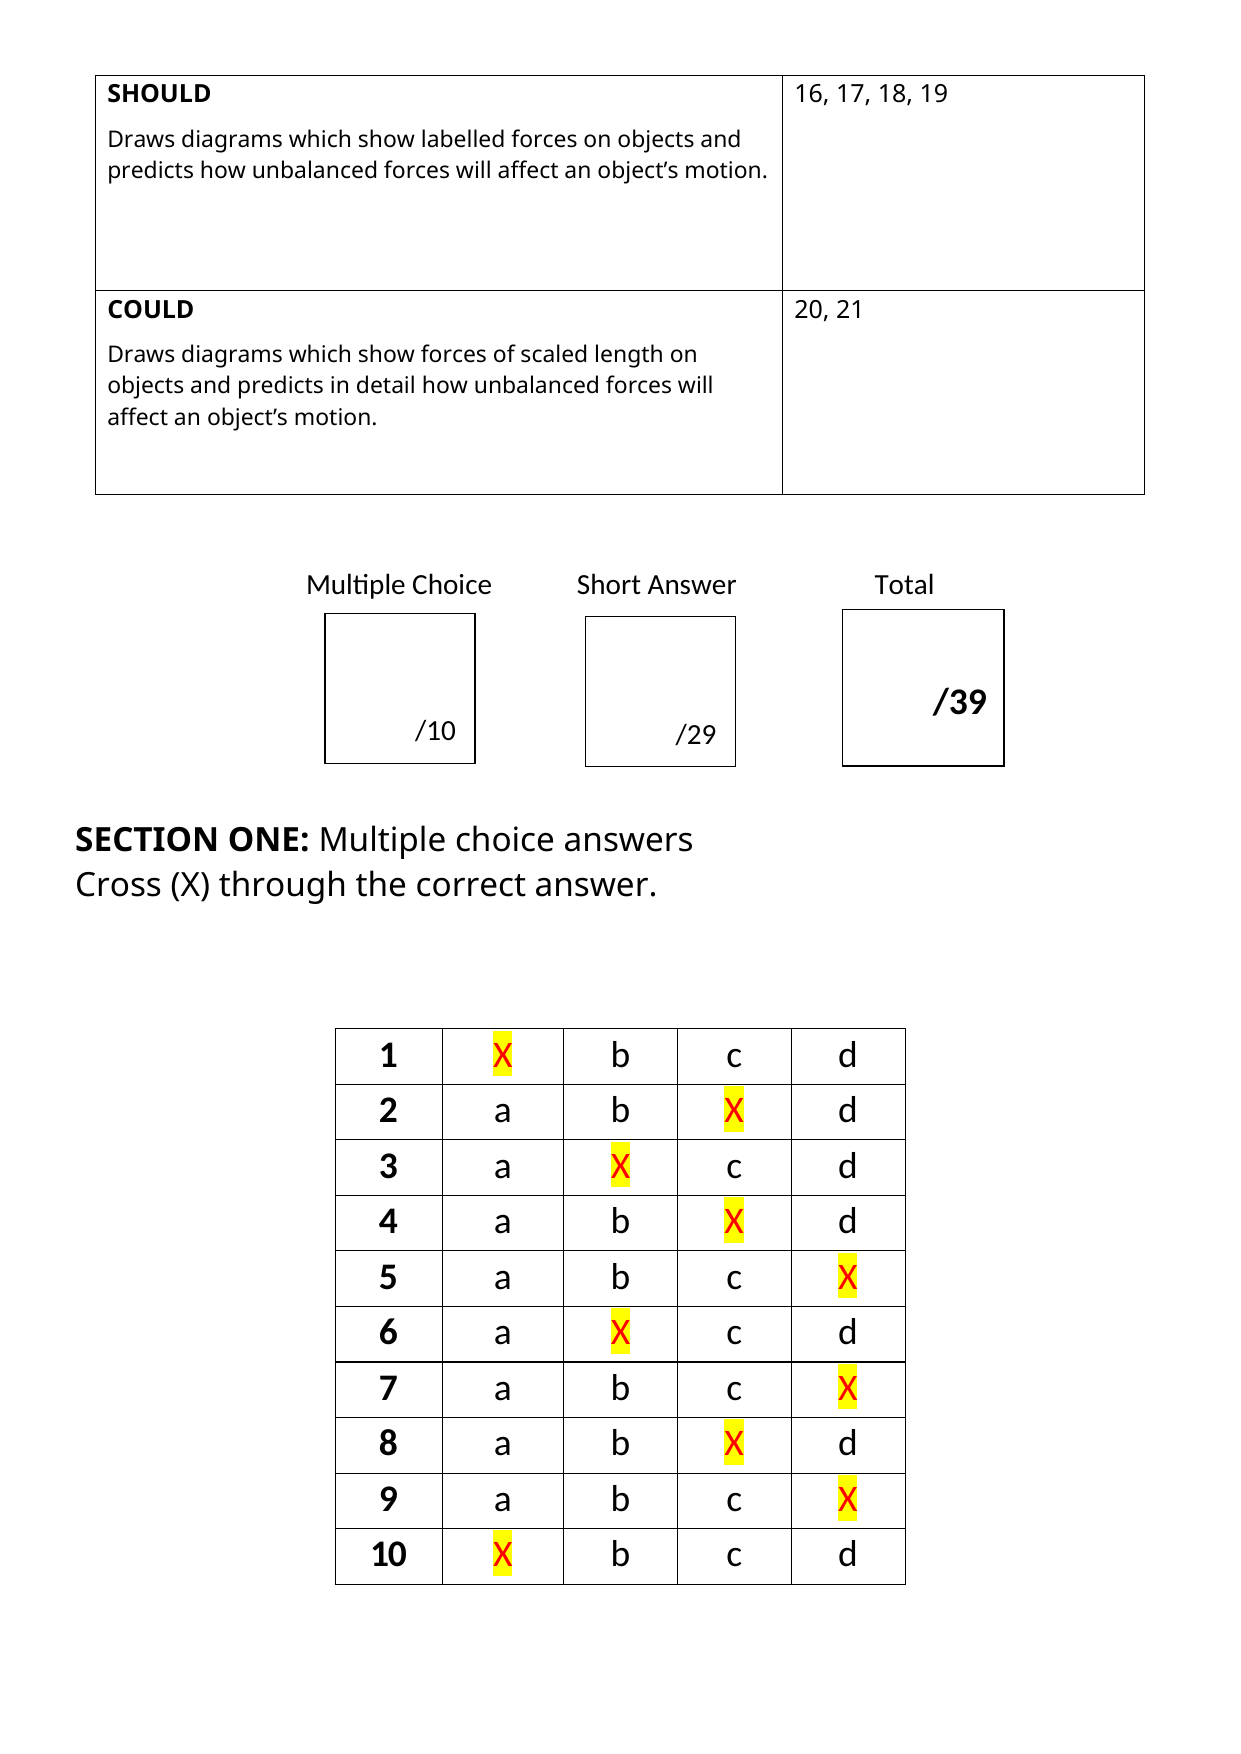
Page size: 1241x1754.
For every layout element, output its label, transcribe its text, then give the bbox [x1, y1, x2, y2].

table_cell 20, 21 [783, 291, 1144, 494]
table_cell d [792, 1529, 905, 1583]
table_cell X [792, 1363, 905, 1417]
table_cell a [443, 1251, 563, 1306]
table_cell b [564, 1529, 677, 1583]
table_cell d [792, 1140, 905, 1195]
table_cell a [443, 1307, 563, 1361]
table_cell a [443, 1363, 563, 1417]
table_cell b [564, 1418, 677, 1472]
table_cell c [678, 1307, 791, 1361]
table_cell X [792, 1474, 905, 1528]
table_cell 10 [336, 1529, 442, 1583]
table_cell X [792, 1251, 905, 1306]
table_cell b [564, 1474, 677, 1528]
table_cell a [443, 1196, 563, 1250]
table_cell X [564, 1140, 677, 1195]
table_header 1 [336, 1029, 442, 1084]
table_cell c [678, 1140, 791, 1195]
table_cell b [564, 1085, 677, 1139]
table_cell 2 [336, 1085, 442, 1139]
table_cell d [792, 1307, 905, 1361]
table_cell a [443, 1140, 563, 1195]
table_header X [443, 1029, 563, 1084]
table_cell 9 [336, 1474, 442, 1528]
table_cell d [792, 1196, 905, 1250]
table_cell c [678, 1529, 791, 1583]
table_cell X [564, 1307, 677, 1361]
table_cell X [678, 1196, 791, 1250]
table_cell b [564, 1251, 677, 1306]
text Cross (X) through the correct answer. [75, 861, 1165, 906]
table_cell a [443, 1418, 563, 1472]
table_cell 3 [336, 1140, 442, 1195]
table_cell 6 [336, 1307, 442, 1361]
table_cell c [678, 1474, 791, 1528]
table_cell a [443, 1474, 563, 1528]
table_cell X [678, 1085, 791, 1139]
table_cell X [678, 1418, 791, 1472]
text SECTION ONE: Multiple choice answers [75, 815, 1165, 861]
table_cell 16, 17, 18, 19 [783, 76, 1144, 290]
table_cell SHOULD Draws diagrams which show labelled forces on objects and predicts how unbalanced forces will affect an object’s motion. [96, 76, 782, 290]
table_cell 7 [336, 1363, 442, 1417]
table_cell d [792, 1418, 905, 1472]
table_cell 4 [336, 1196, 442, 1250]
table_cell b [564, 1363, 677, 1417]
table_cell 5 [336, 1251, 442, 1306]
table_cell c [678, 1251, 791, 1306]
text Multiple Choice Short Answer Total [75, 566, 1165, 602]
table_cell COULD Draws diagrams which show forces of scaled length on objects and predicts in detail how unbalanced forces will affect an object’s motion. [96, 291, 782, 494]
table_header d [792, 1029, 905, 1084]
table_cell 8 [336, 1418, 442, 1472]
table_header b [564, 1029, 677, 1084]
table_header c [678, 1029, 791, 1084]
table_cell b [564, 1196, 677, 1250]
table_cell a [443, 1085, 563, 1139]
table_cell d [792, 1085, 905, 1139]
table_cell c [678, 1363, 791, 1417]
table_cell X [443, 1529, 563, 1583]
